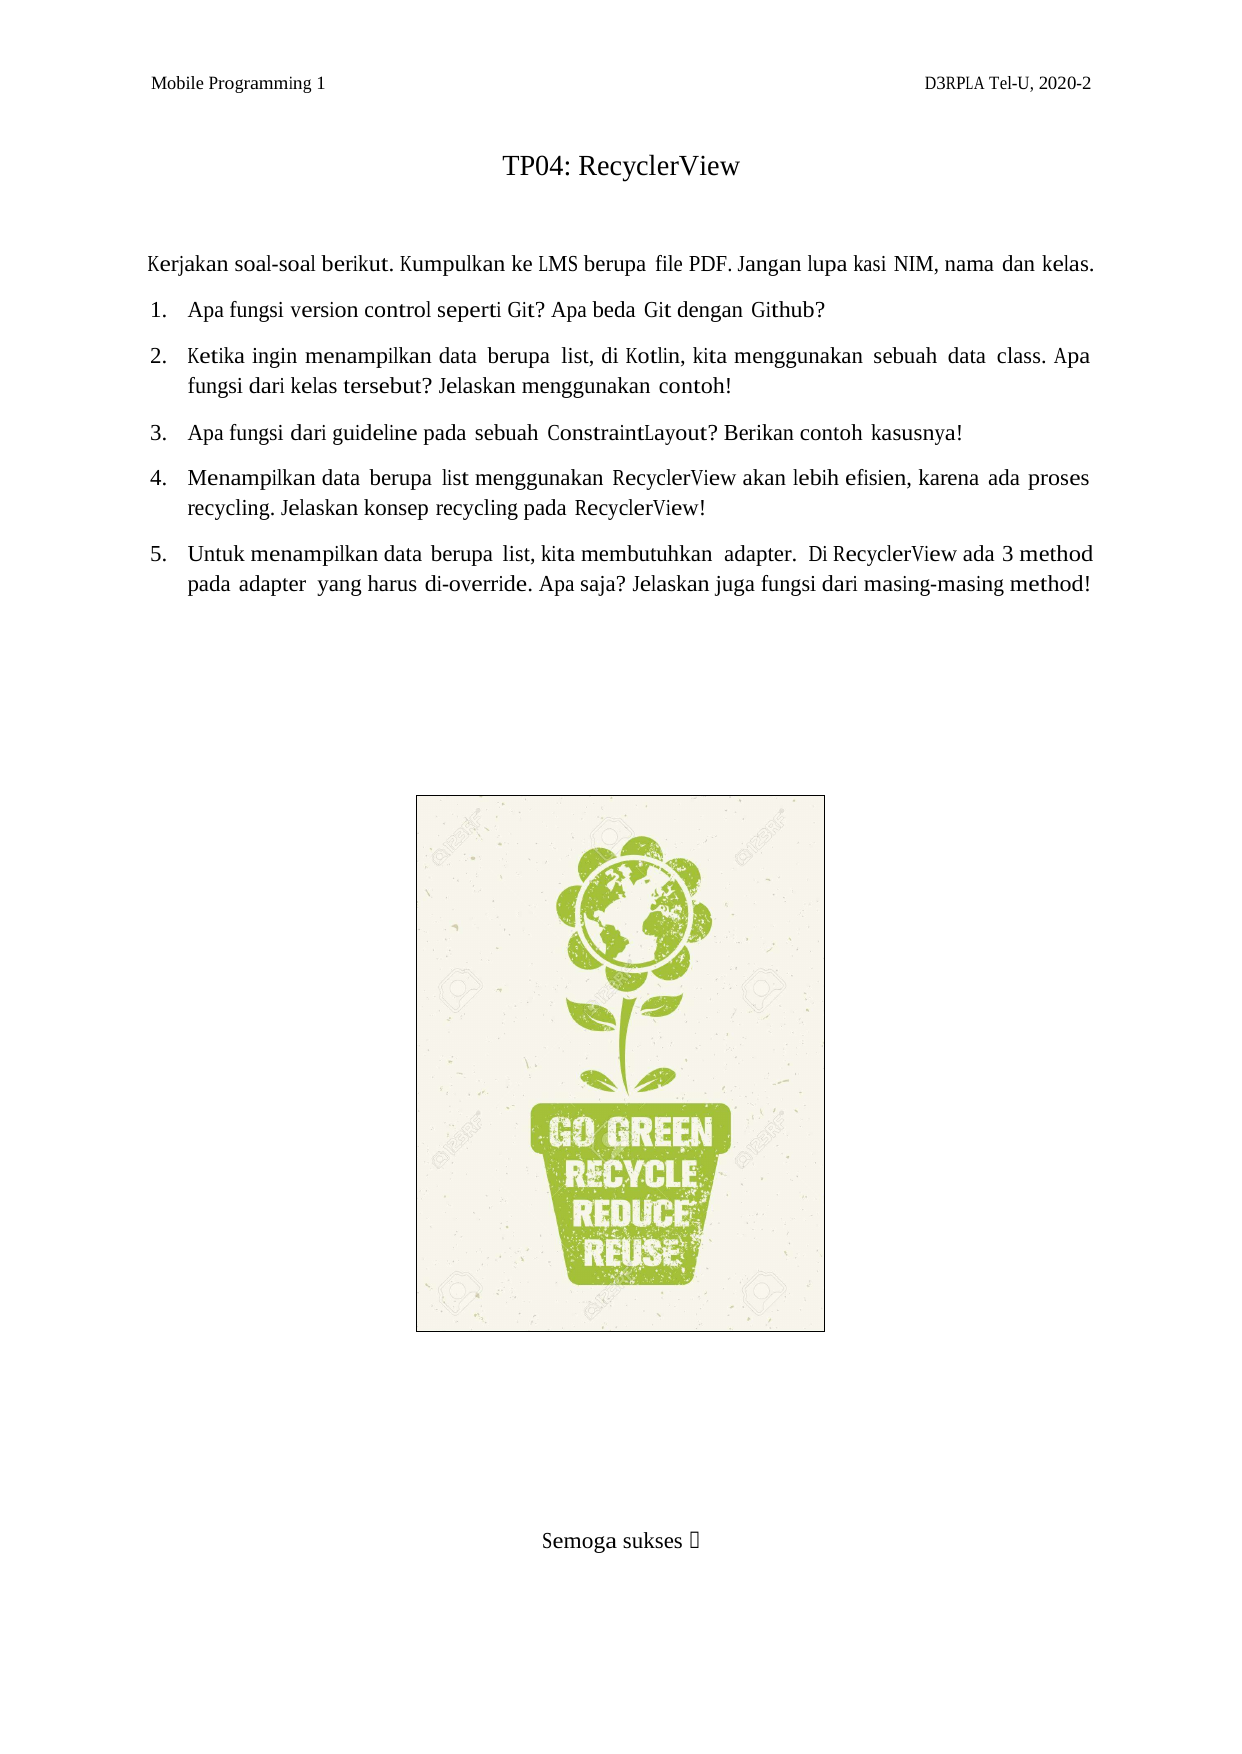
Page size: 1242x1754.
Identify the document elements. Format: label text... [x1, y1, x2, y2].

text 5. Untuk menampilkan data berupa list, kita membutuhkan adapter. Di RecyclerView ada 3 method pada adapter yang harus di-override. Apa saja? Jelaskan juga fungsi dari masing-masing method! [150, 540, 1096, 596]
text 1. Apa fungsi version control seperti Git? Apa beda Git dengan Github? [150, 296, 1104, 322]
text Kerjakan soal-soal berikut. Kumpulkan ke LMS berupa file PDF. Jangan lupa kasi NIM, nama dan kelas. [146, 250, 1096, 277]
picture [417, 796, 824, 1331]
text 3. Apa fungsi dari guideline pada sebuah ConstraintLayout? Berikan contoh kasusnya! [150, 419, 1104, 445]
text Mobile Programming 1 D3RPLA Tel-U, 2020-2 [146, 72, 1095, 94]
text TP04: RecyclerView [497, 148, 744, 182]
text 4. Menampilkan data berupa list menggunakan RecyclerView akan lebih efisien, karena ada proses recycling. Jelaskan konsep recycling pada RecyclerView! [150, 464, 1096, 521]
text Semoga sukses  [534, 1524, 708, 1556]
text 2. Ketika ingin menampilkan data berupa list, di Kotlin, kita menggunakan sebuah data class. Apa fungsi dari kelas tersebut? Jelaskan menggunakan contoh! [150, 342, 1096, 398]
